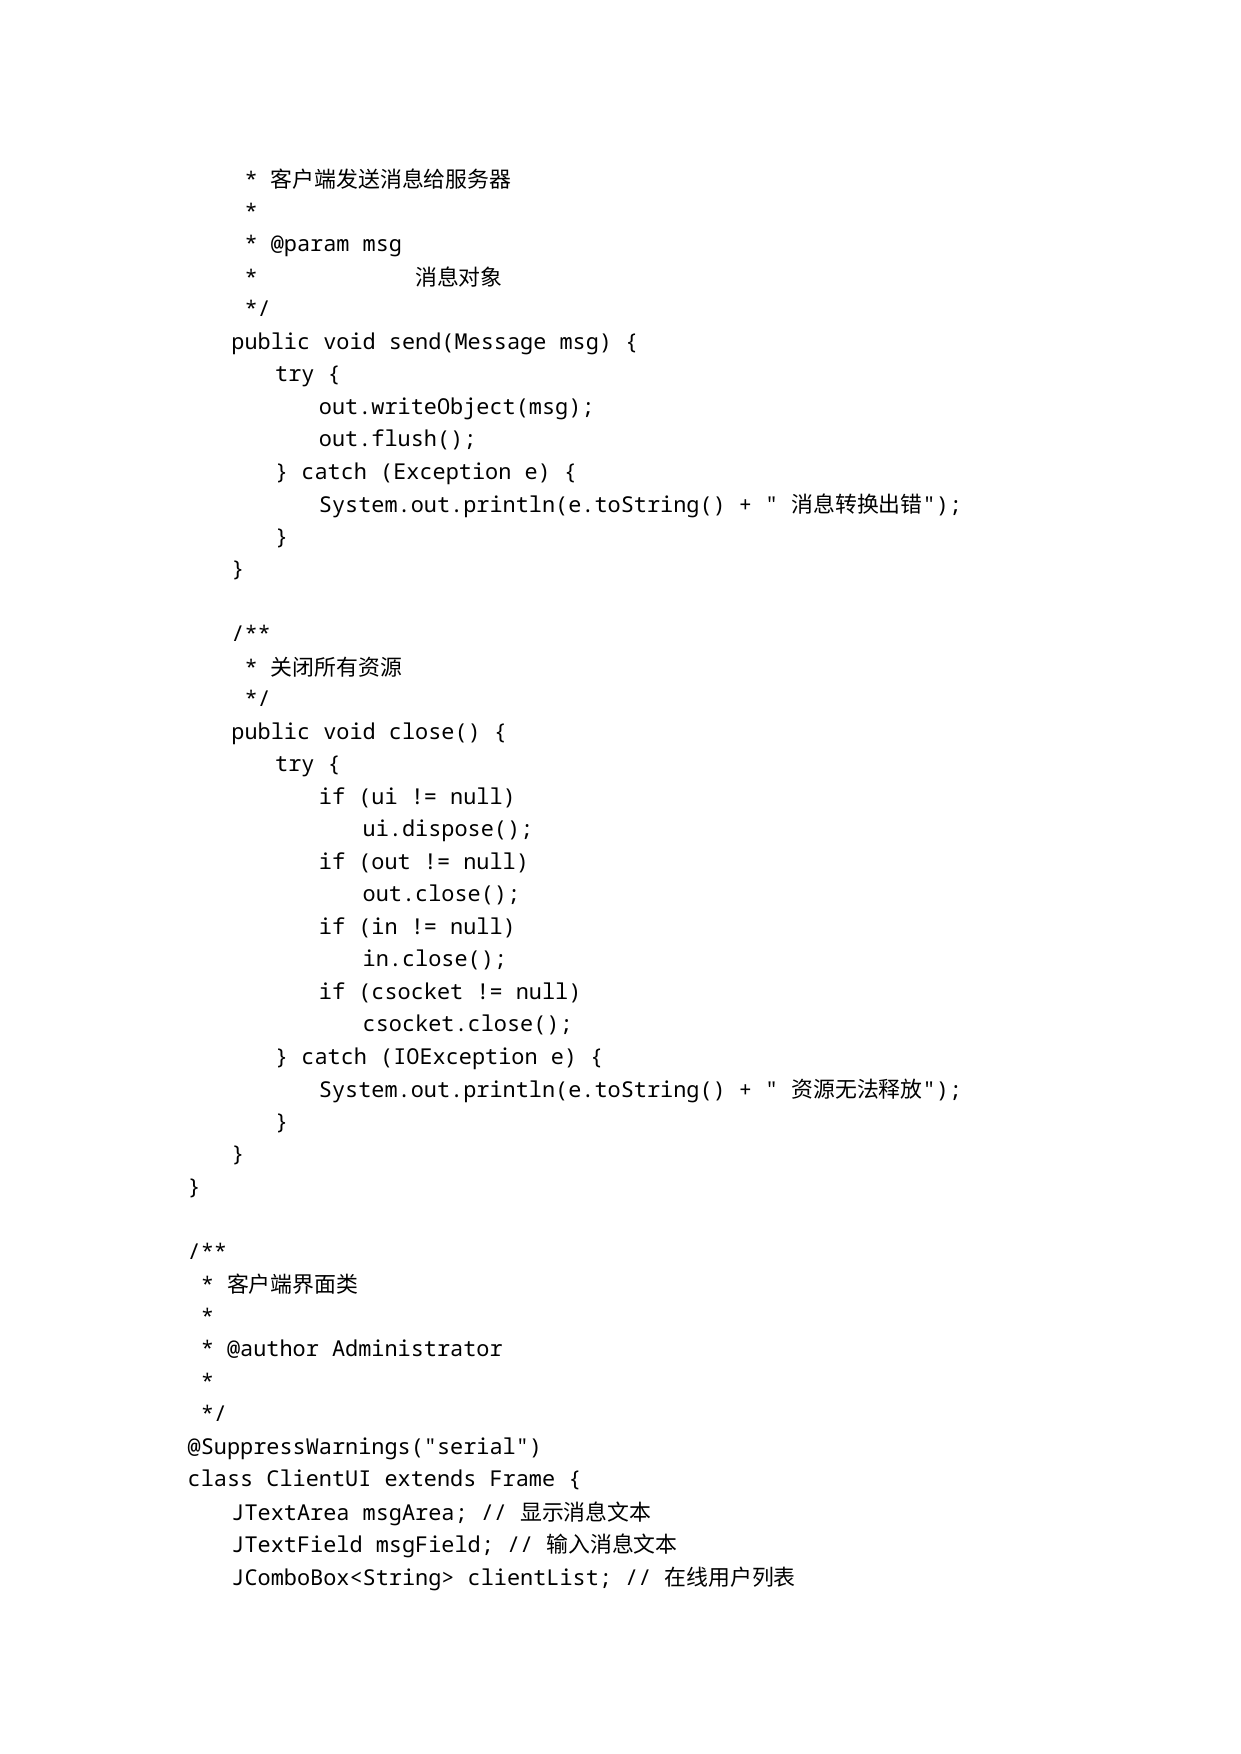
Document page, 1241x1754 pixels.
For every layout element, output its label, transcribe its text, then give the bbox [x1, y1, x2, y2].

text if (out != null) [187, 844, 1053, 877]
text out.close(); [187, 877, 1053, 909]
text @SuppressWarnings("serial") [187, 1429, 1053, 1462]
text * [187, 1299, 1053, 1332]
text try { [187, 357, 1053, 389]
text System.out.println(e.toString() + " 消息转换出错"); [187, 487, 1053, 519]
text * @author Administrator [187, 1332, 1053, 1364]
text System.out.println(e.toString() + " 资源无法释放"); [187, 1072, 1053, 1104]
text class ClientUI extends Frame { [187, 1462, 1053, 1494]
text } [187, 1104, 1053, 1137]
text } catch (IOException e) { [187, 1039, 1053, 1072]
text csocket.close(); [187, 1007, 1053, 1039]
text try { [187, 747, 1053, 779]
text * 消息对象 [187, 259, 1053, 292]
text ui.dispose(); [187, 812, 1053, 844]
text */ [187, 1397, 1053, 1429]
text if (csocket != null) [187, 974, 1053, 1007]
text public void close() { [187, 714, 1053, 747]
text out.flush(); [187, 422, 1053, 454]
text * 客户端发送消息给服务器 [187, 162, 1053, 194]
text */ [187, 292, 1053, 324]
text /** [187, 617, 1053, 649]
text JComboBox<String> clientList; // 在线用户列表 [187, 1559, 1053, 1592]
text } [187, 1137, 1053, 1169]
text } [187, 519, 1053, 552]
text } catch (Exception e) { [187, 454, 1053, 487]
text } [187, 1169, 1053, 1202]
text out.writeObject(msg); [187, 389, 1053, 422]
text if (ui != null) [187, 779, 1053, 812]
text in.close(); [187, 942, 1053, 974]
text } [187, 552, 1053, 584]
text JTextArea msgArea; // 显示消息文本 [187, 1494, 1053, 1527]
text * 客户端界面类 [187, 1267, 1053, 1299]
text public void send(Message msg) { [187, 324, 1053, 357]
text * [187, 194, 1053, 227]
text * @param msg [187, 227, 1053, 259]
text * 关闭所有资源 [187, 649, 1053, 682]
text if (in != null) [187, 909, 1053, 942]
text */ [187, 682, 1053, 714]
text /** [187, 1234, 1053, 1267]
text JTextField msgField; // 输入消息文本 [187, 1527, 1053, 1559]
text * [187, 1364, 1053, 1397]
